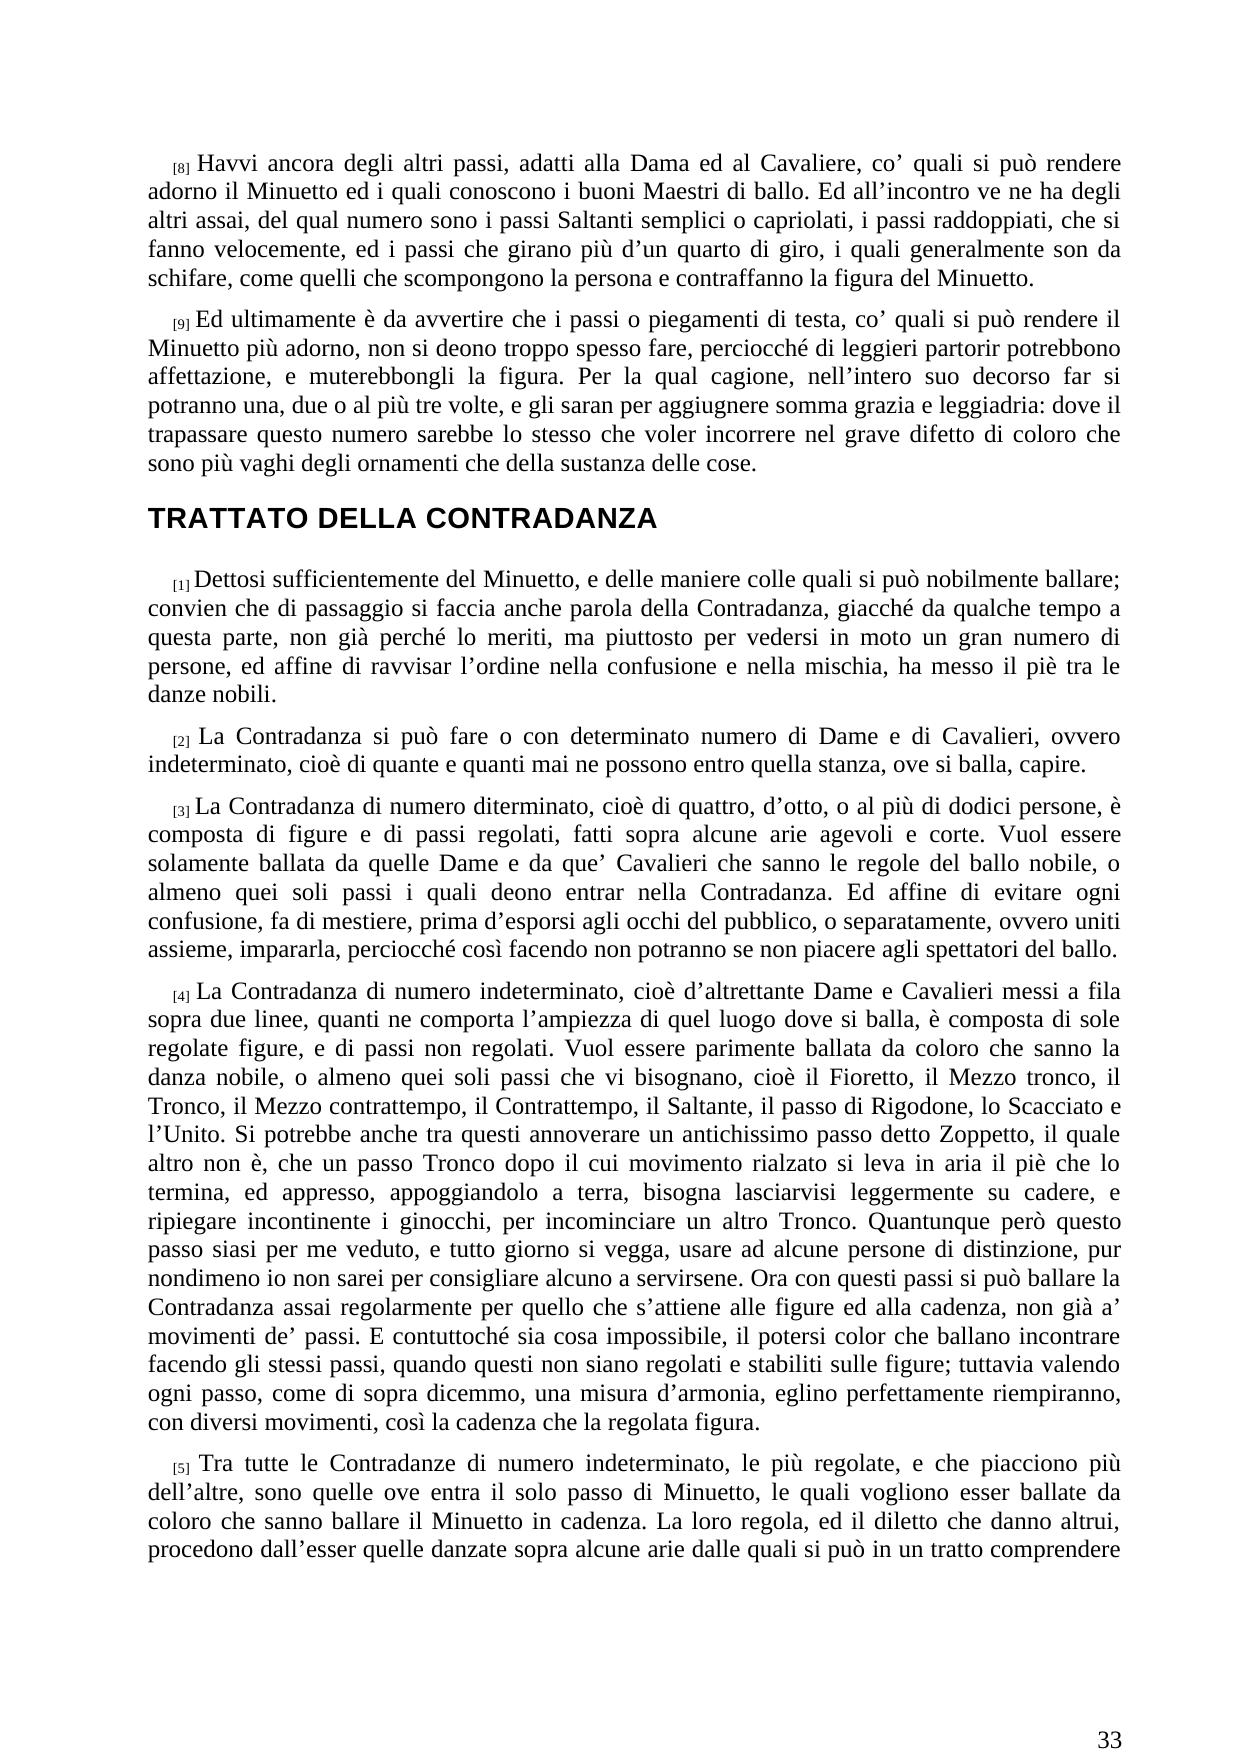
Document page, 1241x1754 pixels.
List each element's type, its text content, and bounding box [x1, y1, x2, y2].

text [8] Havvi ancora degli altri passi, adatti alla Dama ed al Cavaliere, co’ quali si può rendere adorno il Minuetto ed i quali conoscono i buoni Maestri di ballo. Ed all’incontro ve ne ha degli altri assai, del qual numero sono i passi Saltanti semplici o capriolati, i passi raddoppiati, che si fanno velocemente, ed i passi che girano più d’un quarto di giro, i quali generalmente son da schifare, come quelli che scompongono la persona e contraffanno la figura del Minuetto. [148, 148, 1122, 291]
text [9] Ed ultimamente è da avvertire che i passi o piegamenti di testa, co’ quali si può rendere il Minuetto più adorno, non si deono troppo spesso fare, perciocché di leggieri partorir potrebbono affettazione, e muterebbongli la figura. Per la qual cagione, nell’intero suo decorso far si potranno una, due o al più tre volte, e gli saran per aggiugnere somma grazia e leggiadria: dove il trapassare questo numero sarebbe lo stesso che voler incorrere nel grave difetto di coloro che sono più vaghi degli ornamenti che della sustanza delle cose. [148, 304, 1122, 476]
text [3] La Contradanza di numero diterminato, cioè di quattro, d’otto, o al più di dodici persone, è composta di figure e di passi regolati, fatti sopra alcune arie agevoli e corte. Vuol essere solamente ballata da quelle Dame e da que’ Cavalieri che sanno le regole del ballo nobile, o almeno quei soli passi i quali deono entrar nella Contradanza. Ed affine di evitare ogni confusione, fa di mestiere, prima d’esporsi agli occhi del pubblico, o separatamente, ovvero uniti assieme, impararla, perciocché così facendo non potranno se non piacere agli spettatori del ballo. [148, 791, 1122, 963]
text [4] La Contradanza di numero indeterminato, cioè d’altrettante Dame e Cavalieri messi a fila sopra due linee, quanti ne comporta l’ampiezza di quel luogo dove si balla, è composta di sole regolate figure, e di passi non regolati. Vuol essere parimente ballata da coloro che sanno la danza nobile, o almeno quei soli passi che vi bisognano, cioè il Fioretto, il Mezzo tronco, il Tronco, il Mezzo contrattempo, il Contrattempo, il Saltante, il passo di Rigodone, lo Scacciato e l’Unito. Si potrebbe anche tra questi annoverare un antichissimo passo detto Zoppetto, il quale altro non è, che un passo Tronco dopo il cui movimento rialzato si leva in aria il piè che lo termina, ed appresso, appoggiandolo a terra, bisogna lasciarvisi leggermente su cadere, e ripiegare incontinente i ginocchi, per incominciare un altro Tronco. Quantunque però questo passo siasi per me veduto, e tutto giorno si vegga, usare ad alcune persone di distinzione, pur nondimeno io non sarei per consigliare alcuno a servirsene. Ora con questi passi si può ballare la Contradanza assai regolarmente per quello che s’attiene alle figure ed alla cadenza, non già a’ movimenti de’ passi. E contuttoché sia cosa impossibile, il potersi color che ballano incontrare facendo gli stessi passi, quando questi non siano regolati e stabiliti sulle figure; tuttavia valendo ogni passo, come di sopra dicemmo, una misura d’armonia, eglino perfettamente riempiranno, con diversi movimenti, così la cadenza che la regolata figura. [148, 976, 1122, 1436]
text [1] Dettosi sufficientemente del Minuetto, e delle maniere colle quali si può nobilmente ballare; convien che di passaggio si faccia anche parola della Contradanza, giacché da qualche tempo a questa parte, non già perché lo meriti, ma piuttosto per vedersi in moto un gran numero di persone, ed affine di ravvisar l’ordine nella confusione e nella mischia, ha messo il piè tra le danze nobili. [148, 564, 1122, 708]
text [2] La Contradanza si può fare o con determinato numero di Dame e di Cavalieri, ovvero indeterminato, cioè di quante e quanti mai ne possono entro quella stanza, ove si balla, capire. [148, 721, 1122, 778]
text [148, 1448, 1122, 1563]
title TRATTATO DELLA CONTRADANZA [148, 501, 1122, 535]
